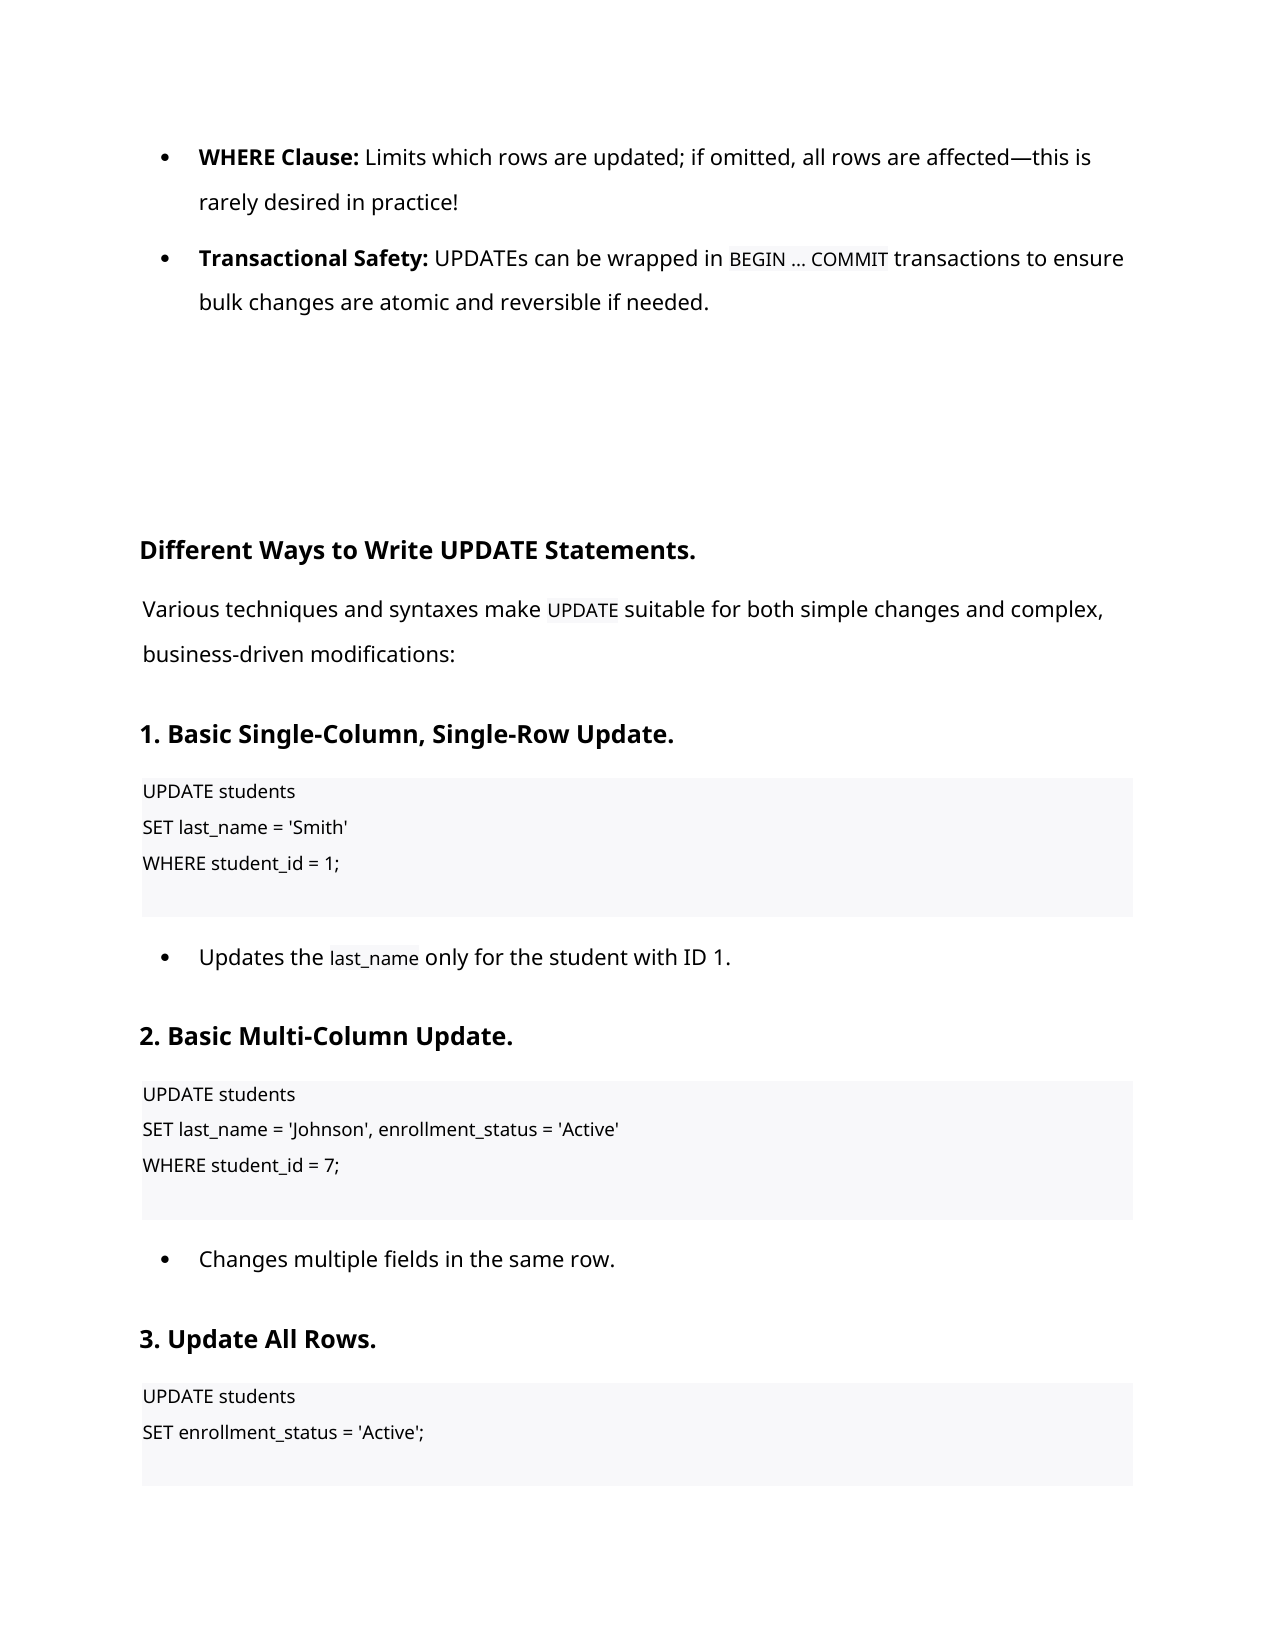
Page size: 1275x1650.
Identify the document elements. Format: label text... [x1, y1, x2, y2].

list Transactional Safety: UPDATEs can be wrapped in BEGIN ... COMMIT transactions to ensure bulk changes are atomic and reversible if needed. [161, 242, 1133, 317]
text Different Ways to Write UPDATE Statements. [139, 532, 1133, 566]
text 1. Basic Single-Column, Single-Row Update. [139, 717, 1133, 751]
text UPDATE students SET enrollment_status = 'Active'; [142, 1383, 1133, 1486]
text UPDATE students SET last_name = 'Smith' WHERE student_id = 1; [142, 778, 1133, 917]
text 2. Basic Multi-Column Update. [139, 1019, 1133, 1053]
list WHERE Clause: Limits which rows are updated; if omitted, all rows are affected—this is rarely desired in practice! [161, 142, 1133, 217]
text 3. Update All Rows. [139, 1322, 1133, 1356]
list Updates the last_name only for the student with ID 1. [161, 942, 1133, 971]
list Changes multiple fields in the same row. [161, 1244, 1133, 1274]
text Various techniques and syntaxes make UPDATE suitable for both simple changes and complex, business-driven modifications: [142, 594, 1133, 669]
text UPDATE students SET last_name = 'Johnson', enrollment_status = 'Active' WHERE student_id = 7; [142, 1081, 1133, 1220]
